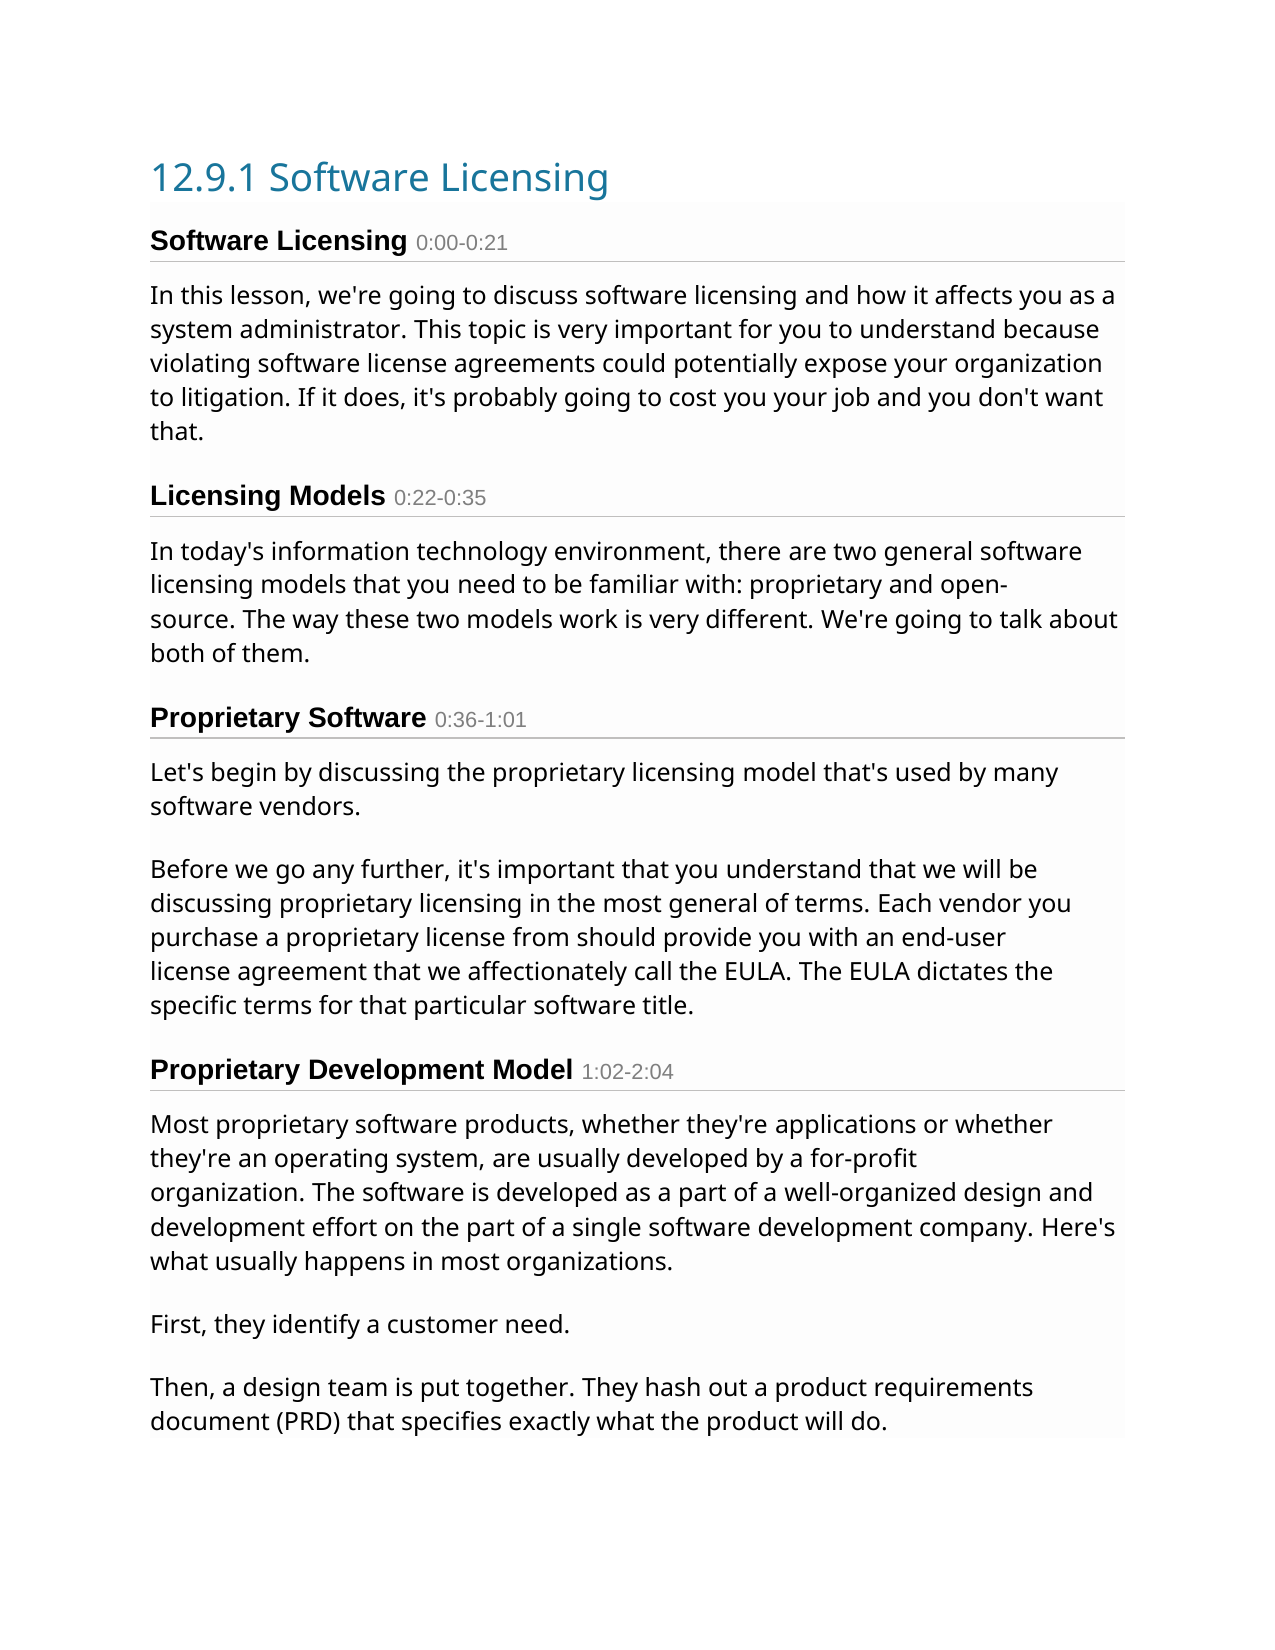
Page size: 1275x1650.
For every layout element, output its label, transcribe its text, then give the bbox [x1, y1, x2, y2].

text Software Licensing 0:00-0:21 [150, 224, 1125, 261]
text Let's begin by discussing the proprietary licensing model that's used by many software vendors. [150, 754, 1125, 822]
text Proprietary Development Model 1:02-2:04 [150, 1053, 1125, 1090]
text Licensing Models 0:22-0:35 [150, 479, 1125, 516]
text Before we go any further, it's important that you understand that we will be discussing proprietary licensing in the most general of terms. Each vendor you purchase a proprietary license from should provide you with an end-user license agreement that we affectionately call the EULA. The EULA dictates the specific terms for that particular software title. [150, 852, 1125, 1022]
text 12.9.1 Software Licensing [150, 150, 1125, 202]
text Most proprietary software products, whether they're applications or whether they're an operating system, are usually developed by a for-profit organization. The software is developed as a part of a well-organized design and development effort on the part of a single software development company. Here's what usually happens in most organizations. [150, 1107, 1125, 1277]
text In this lesson, we're going to discuss software licensing and how it affects you as a system administrator. This topic is very important for you to understand because violating software license agreements could potentially expose your organization to litigation. If it does, it's probably going to cost you your job and you don't want that. [150, 278, 1125, 448]
text Proprietary Software 0:36-1:01 [150, 701, 1125, 737]
text First, they identify a customer need. [150, 1306, 1125, 1341]
text In today's information technology environment, there are two general software licensing models that you need to be familiar with: proprietary and open-source. The way these two models work is very different. We're going to talk about both of them. [150, 533, 1125, 669]
text Then, a design team is put together. They hash out a product requirements document (PRD) that specifies exactly what the product will do. [150, 1370, 1125, 1438]
